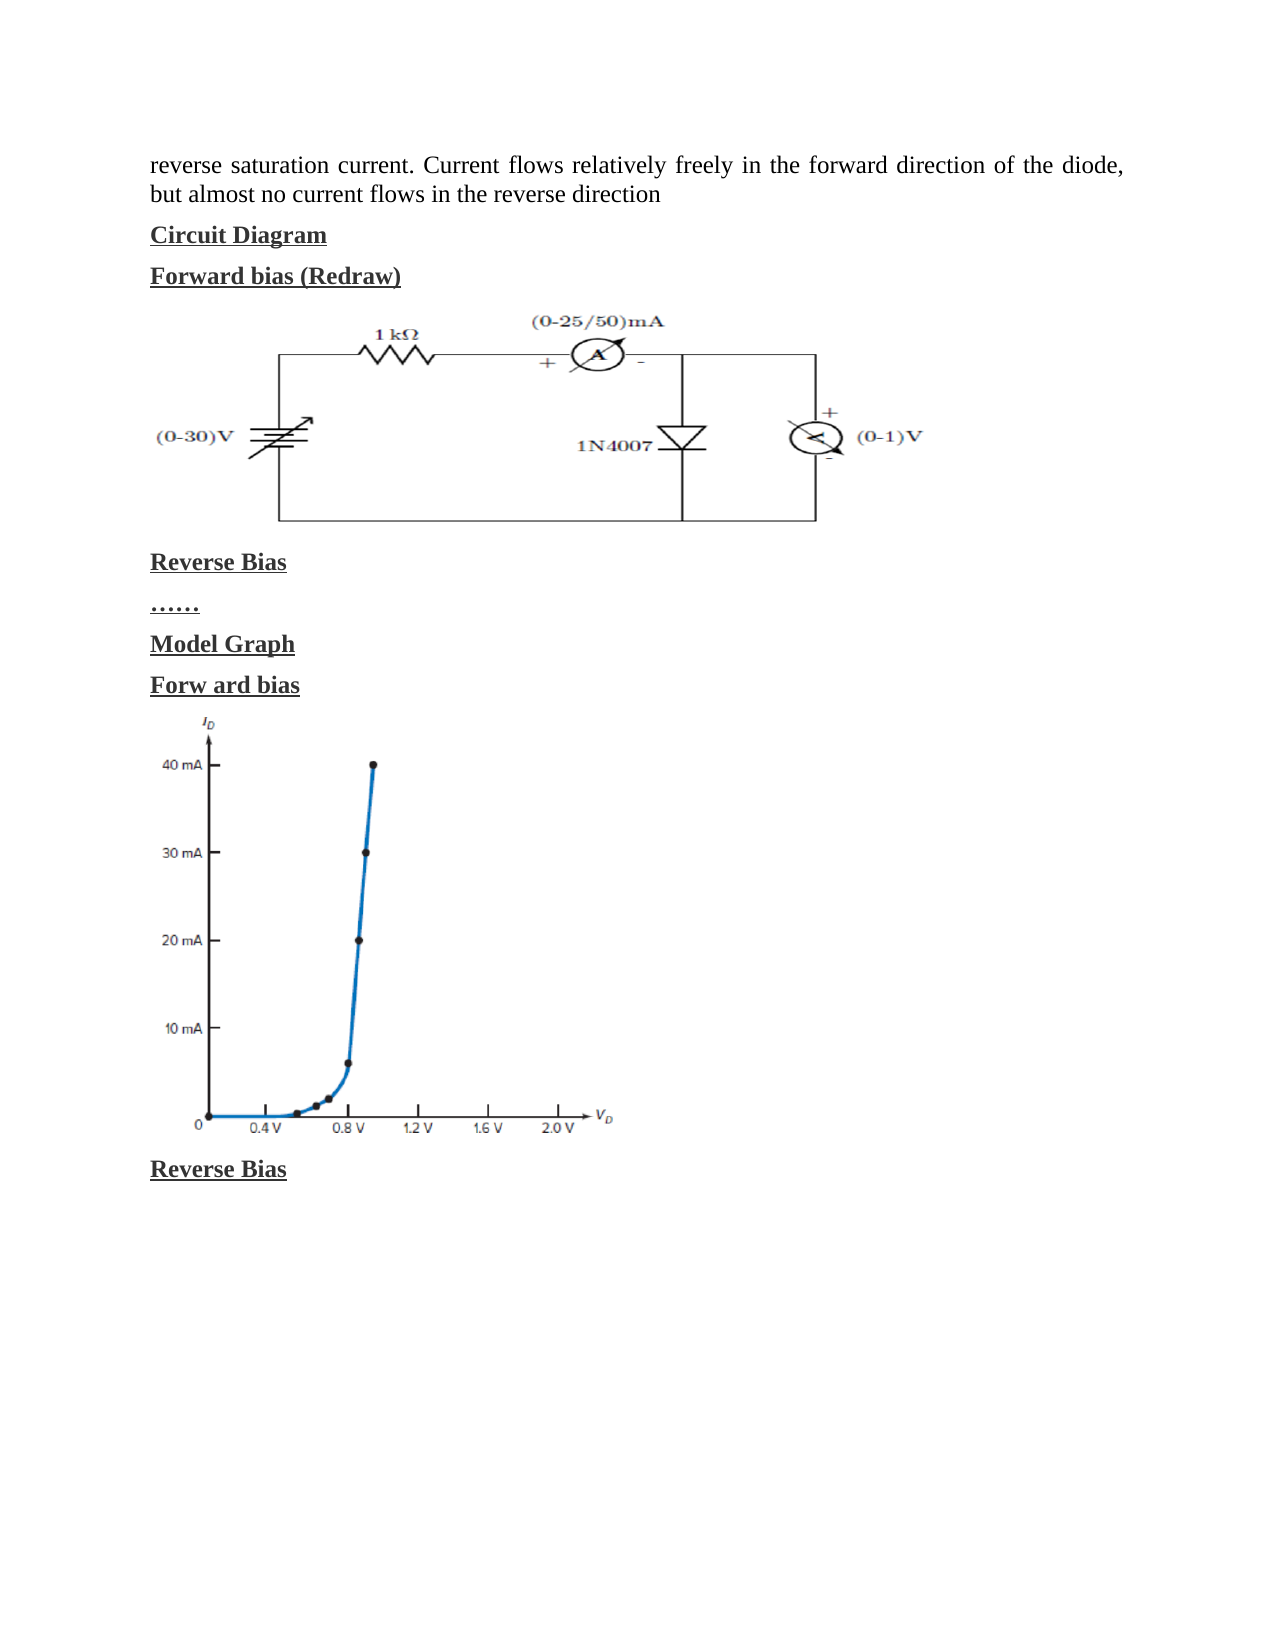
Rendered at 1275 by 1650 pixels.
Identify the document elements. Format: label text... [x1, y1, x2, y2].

text Reverse Bias [150, 547, 1125, 575]
text Circuit Diagram [150, 220, 1125, 249]
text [150, 150, 1125, 207]
picture [150, 302, 932, 534]
text Forward bias (Redraw) [150, 261, 1125, 290]
text Forw ard bias [150, 670, 1125, 699]
picture [150, 711, 627, 1142]
text …… [150, 588, 1125, 617]
text Model Graph [150, 629, 1125, 658]
text Reverse Bias [150, 1154, 1125, 1183]
